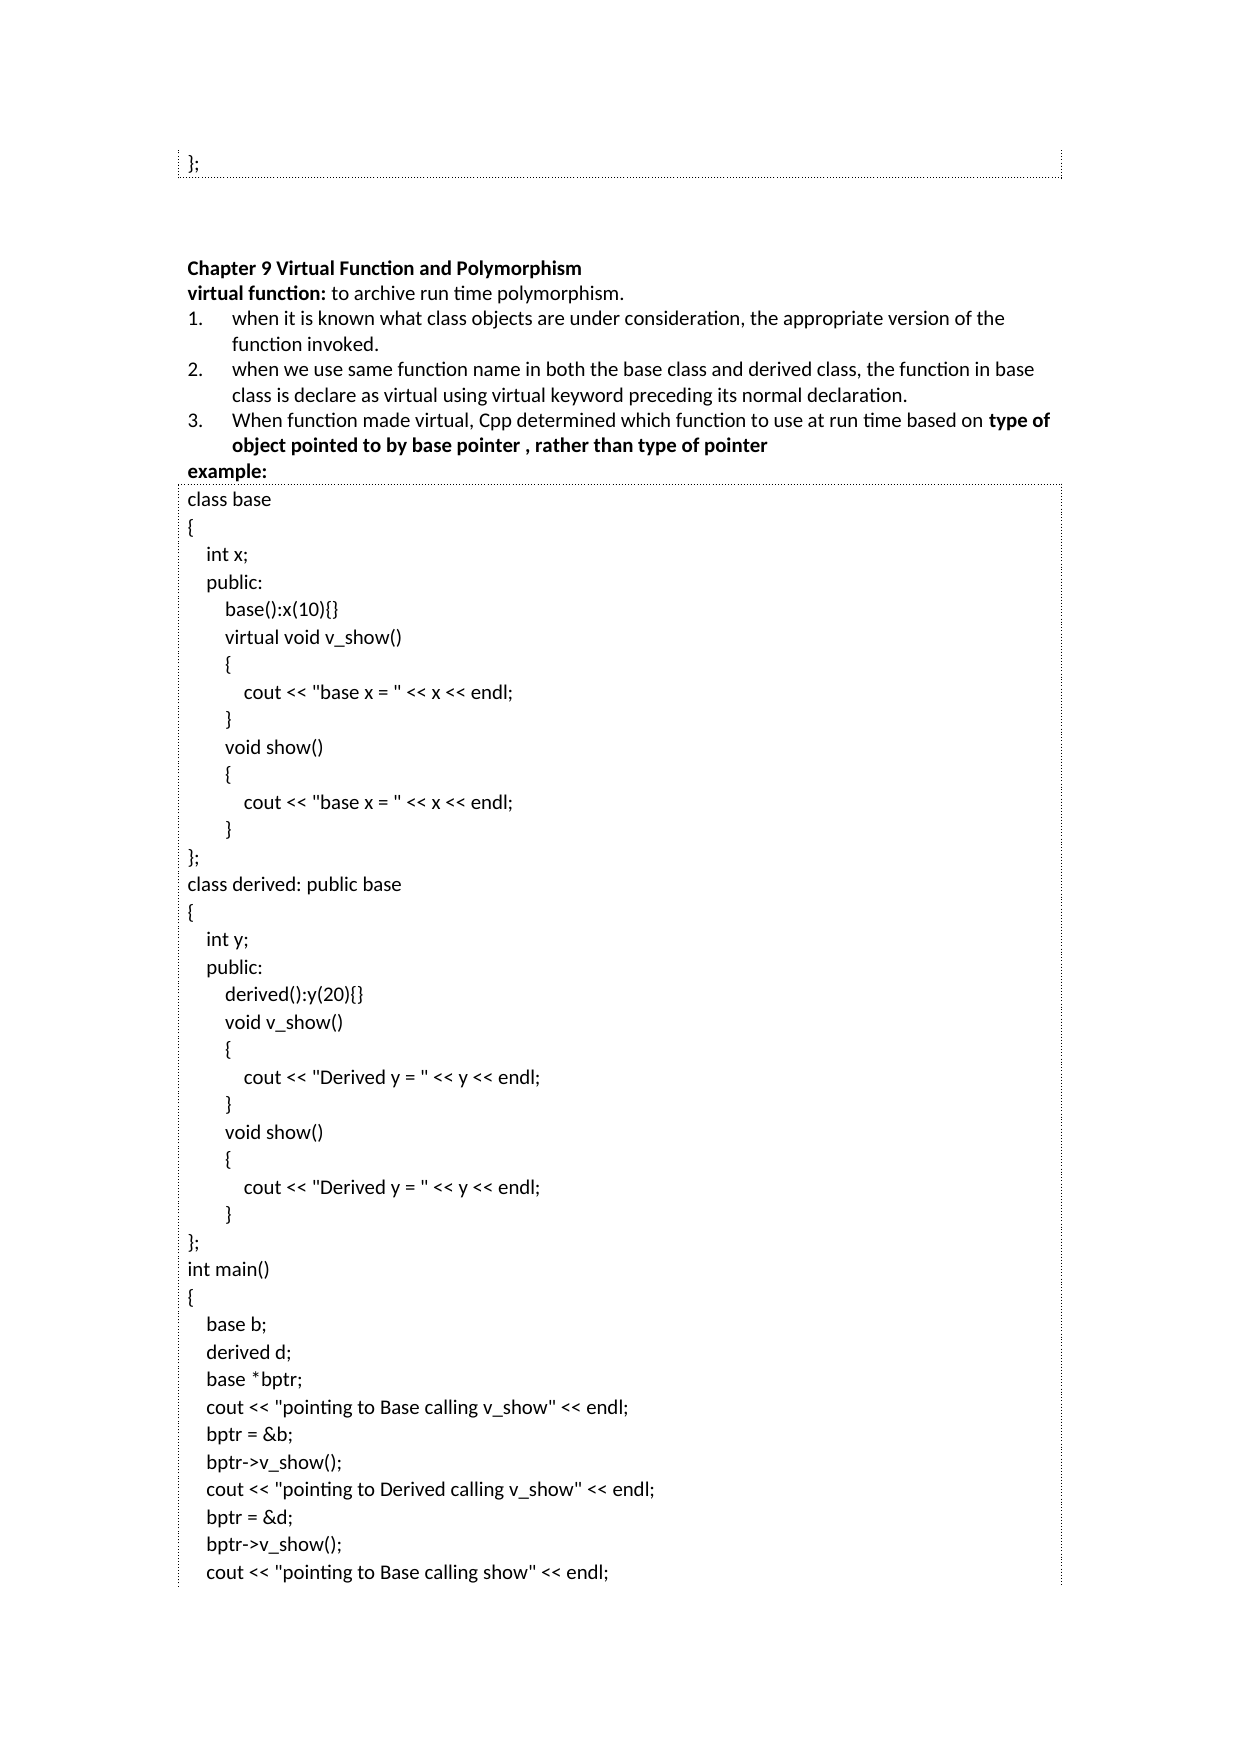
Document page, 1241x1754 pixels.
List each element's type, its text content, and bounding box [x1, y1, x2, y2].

text bptr = &d; [178, 1504, 1062, 1532]
text }; [178, 150, 1062, 178]
list when it is known what class objects are under consideration, the appropriate version of the function invoked. [187, 306, 1053, 356]
text int x; [178, 542, 1062, 569]
text } [178, 1202, 1062, 1229]
text derived():y(20){} [178, 982, 1062, 1009]
text void show() [178, 734, 1062, 762]
text cout << "pointing to Base calling v_show" << endl; [178, 1394, 1062, 1422]
text public: [178, 569, 1062, 597]
text int main() [178, 1257, 1062, 1284]
list example: [187, 458, 1053, 483]
text { [178, 1147, 1062, 1174]
list virtual function: to archive run time polymorphism. [187, 280, 1053, 306]
text } [178, 817, 1062, 844]
text base *bptr; [178, 1367, 1062, 1394]
list When function made virtual, Cpp determined which function to use at run time based on type of object pointed to by base pointer , rather than type of pointer [187, 407, 1053, 458]
text bptr = &b; [178, 1422, 1062, 1449]
text cout << "Derived y = " << y << endl; [178, 1064, 1062, 1092]
text derived d; [178, 1339, 1062, 1367]
text cout << "base x = " << x << endl; [178, 789, 1062, 817]
text void show() [178, 1119, 1062, 1147]
text void v_show() [178, 1009, 1062, 1037]
text } [178, 707, 1062, 734]
text cout << "pointing to Derived calling v_show" << endl; [178, 1477, 1062, 1504]
list Chapter 9 Virtual Function and Polymorphism [187, 255, 1053, 280]
text cout << "Derived y = " << y << endl; [178, 1174, 1062, 1202]
text public: [178, 954, 1062, 982]
text base b; [178, 1312, 1062, 1339]
text class base [178, 483, 1062, 514]
text bptr->v_show(); [178, 1449, 1062, 1477]
text { [178, 1037, 1062, 1064]
text virtual void v_show() [178, 624, 1062, 652]
text }; [178, 1229, 1062, 1257]
text cout << "base x = " << x << endl; [178, 679, 1062, 707]
list when we use same function name in both the base class and derived class, the function in base class is declare as virtual using virtual keyword preceding its normal declaration. [187, 356, 1053, 407]
text }; [178, 844, 1062, 872]
text } [178, 1092, 1062, 1119]
text cout << "pointing to Base calling show" << endl; [178, 1559, 1062, 1587]
text int y; [178, 927, 1062, 954]
text bptr->v_show(); [178, 1532, 1062, 1559]
text { [178, 762, 1062, 789]
text { [178, 652, 1062, 679]
text class derived: public base [178, 872, 1062, 899]
text { [178, 514, 1062, 542]
text { [178, 899, 1062, 927]
text base():x(10){} [178, 597, 1062, 624]
text { [178, 1284, 1062, 1312]
